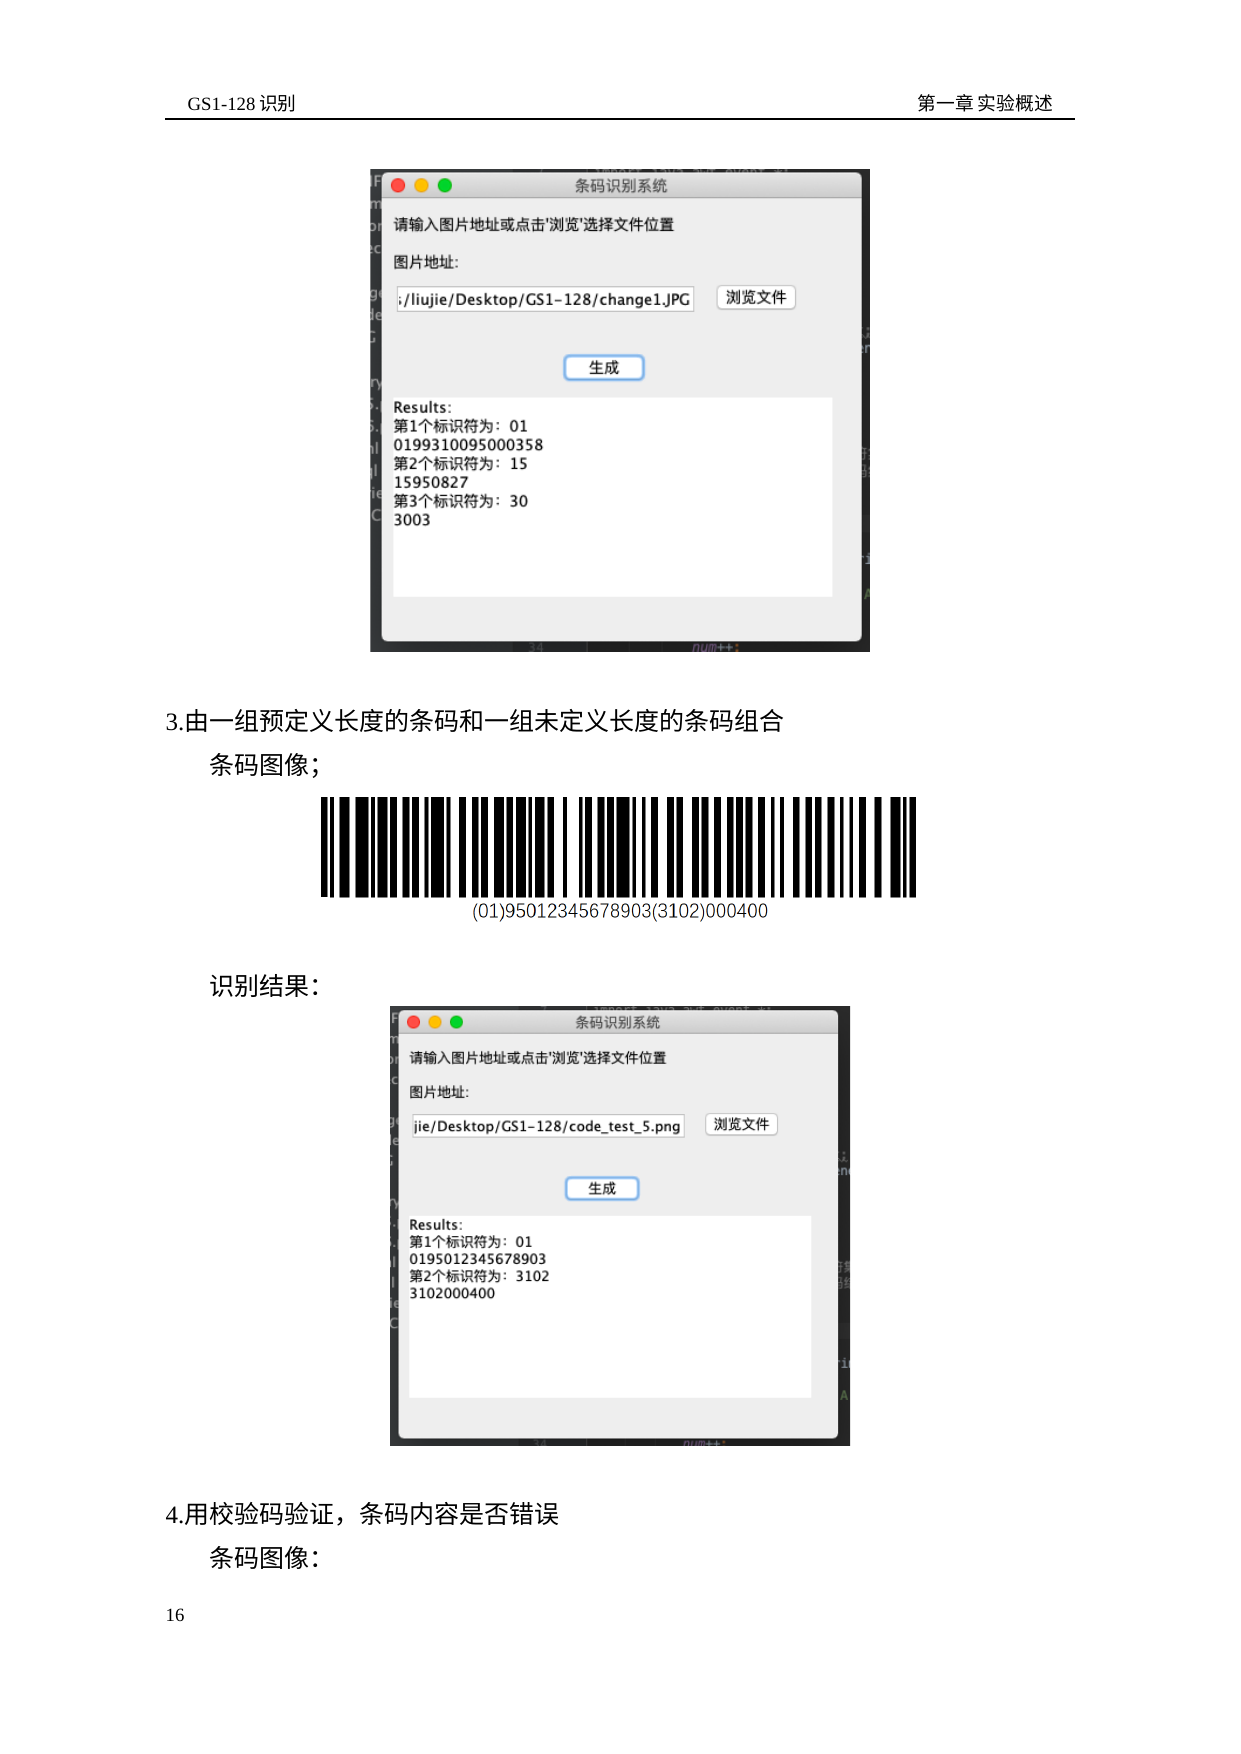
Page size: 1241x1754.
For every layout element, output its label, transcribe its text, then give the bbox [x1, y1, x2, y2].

text 条码图像： [165, 1535, 1075, 1579]
text 识别结果： [165, 962, 1075, 1006]
picture [370, 169, 870, 652]
picture [311, 786, 930, 924]
picture [390, 1006, 851, 1446]
text 4.用校验码验证，条码内容是否错误 [165, 1491, 1075, 1535]
text 3.由一组预定义长度的条码和一组未定义长度的条码组合 [165, 698, 1075, 742]
text 条码图像； [165, 742, 1075, 786]
